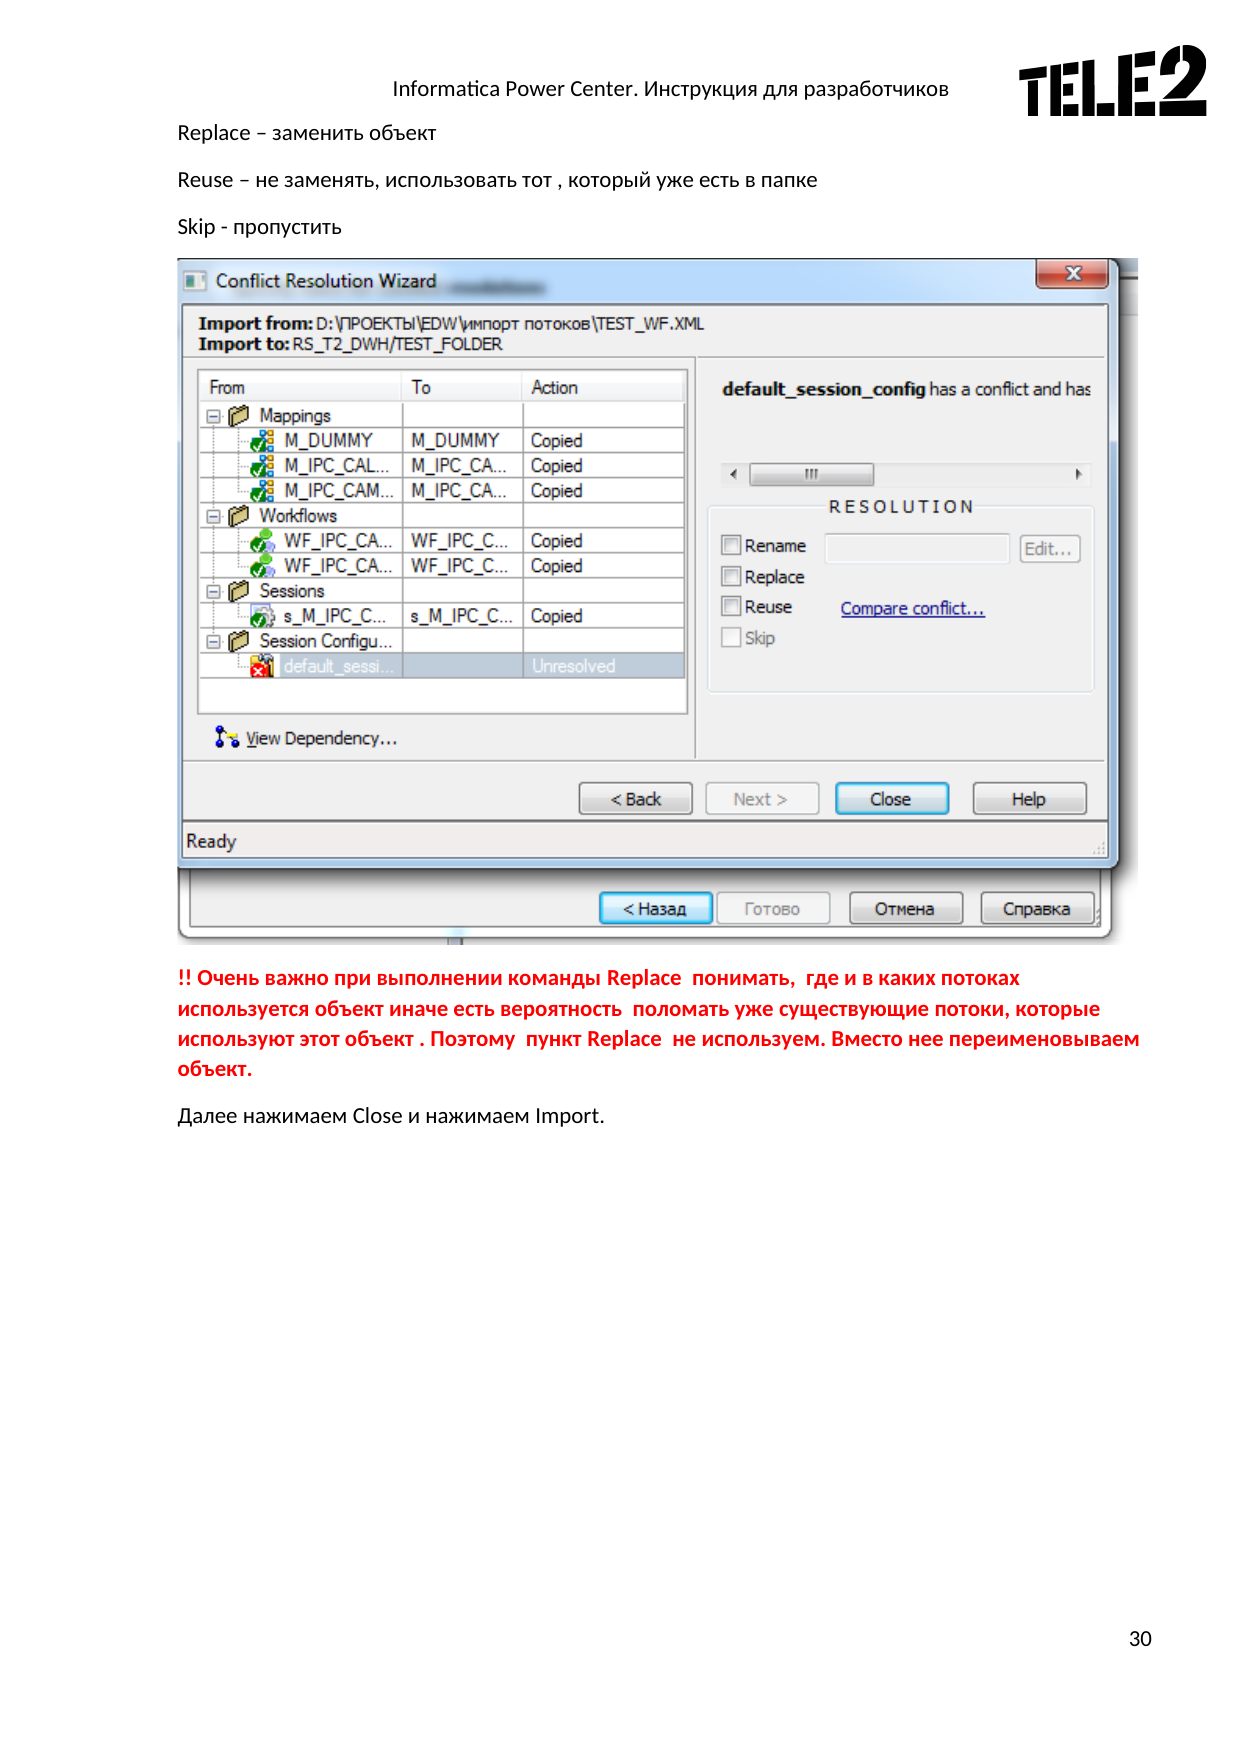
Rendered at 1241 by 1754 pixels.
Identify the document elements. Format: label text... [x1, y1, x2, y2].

text Reuse – не заменять, использовать тот , который уже есть в папке [177, 165, 1152, 193]
text Далее нажимаем Close и нажимаем Import. [177, 1101, 1152, 1129]
text !! Очень важно при выполнении команды Replace понимать, где и в каких потоках используется объект иначе есть вероятность поломать уже существующие потоки, которые используют этот объект . Поэтому пункт Replace не используем. Вместо нее переименовываем объект. [177, 963, 1152, 1082]
text Replace – заменить объект [177, 118, 1152, 146]
text Skip - пропустить [177, 212, 1152, 240]
picture [1019, 45, 1207, 116]
picture [177, 258, 1139, 945]
